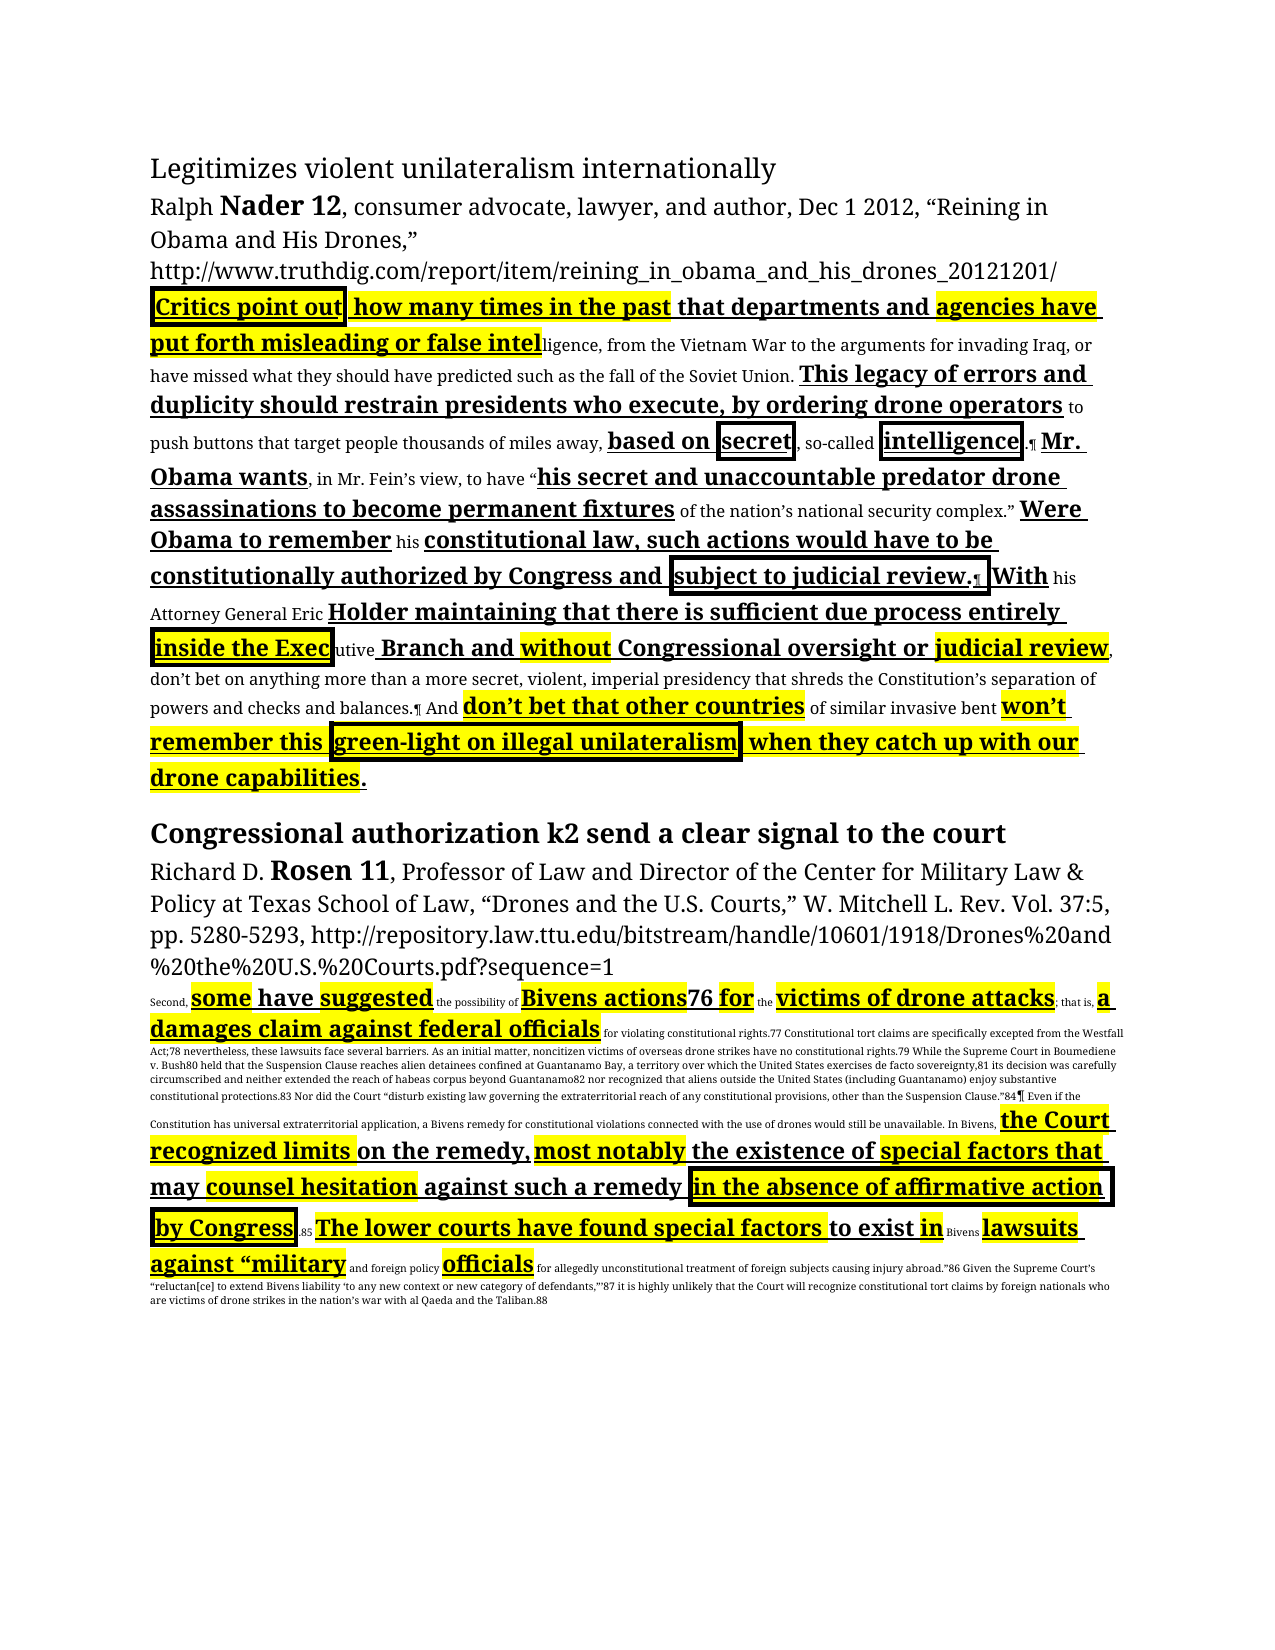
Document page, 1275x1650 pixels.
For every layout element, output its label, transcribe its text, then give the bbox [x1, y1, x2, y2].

subtitle Congressional authorization k2 send a clear signal to the court [150, 814, 1125, 851]
text Critics point out how many times in the past that departments and agencies have put forth misleading or false intelligence, from the Vietnam War to the arguments for invading Iraq, or have missed what they should have predicted such as the fall of the Soviet Union. This legacy of errors and duplicity should restrain presidents who execute, by ordering drone operators to push buttons that target people thousands of miles away, based on secret, so-called intelligence.¶ Mr. Obama wants, in Mr. Fein’s view, to have “his secret and unaccountable predator drone assassinations to become permanent fixtures of the nation’s national security complex.” Were Obama to remember his constitutional law, such actions would have to be constitutionally authorized by Congress and subject to judicial review.¶ With his Attorney General Eric Holder maintaining that there is sufficient due process entirely inside the Executive Branch and without Congressional oversight or judicial review, don’t bet on anything more than a more secret, violent, imperial presidency that shreds the Constitution’s separation of powers and checks and balances.¶ And don’t bet that other countries of similar invasive bent won’t remember this green-light on illegal unilateralism when they catch up with our drone capabilities. [150, 286, 1125, 793]
text Richard D. Rosen 11, Professor of Law and Director of the Center for Military Law & Policy at Texas School of Law, “Drones and the U.S. Courts,” W. Mitchell L. Rev. Vol. 37:5, pp. 5280-5293, http://repository.law.ttu.edu/bitstream/handle/10601/1918/Drones%20and%20the%20U.S.%20Courts.pdf?sequence=1 [150, 851, 1125, 982]
subtitle Legitimizes violent unilateralism internationally [150, 150, 1125, 187]
text Second, some have suggested the possibility of Bivens actions76 for the victims of drone attacks; that is, a damages claim against federal officials for violating constitutional rights.77 Constitutional tort claims are specifically excepted from the Westfall Act;78 nevertheless, these lawsuits face several barriers. As an initial matter, noncitizen victims of overseas drone strikes have no constitutional rights.79 While the Supreme Court in Boumediene v. Bush80 held that the Suspension Clause reaches alien detainees confined at Guantanamo Bay, a territory over which the United States exercises de facto sovereignty,81 its decision was carefully circumscribed and neither extended the reach of habeas corpus beyond Guantanamo82 nor recognized that aliens outside the United States (including Guantanamo) enjoy substantive constitutional protections.83 Nor did the Court “disturb existing law governing the extraterritorial reach of any constitutional provisions, other than the Suspension Clause.”84¶ Even if the Constitution has universal extraterritorial application, a Bivens remedy for constitutional violations connected with the use of drones would still be unavailable. In Bivens, the Court recognized limits on the remedy, most notably the existence of special factors that may counsel hesitation against such a remedy in the absence of affirmative action by Congress.85 The lower courts have found special factors to exist in Bivens lawsuits against “military and foreign policy officials for allegedly unconstitutional treatment of foreign subjects causing injury abroad.”86 Given the Supreme Court’s “reluctan[ce] to extend Bivens liability ‘to any new context or new category of defendants,”’87 it is highly unlikely that the Court will recognize constitutional tort claims by foreign nationals who are victims of drone strikes in the nation’s war with al Qaeda and the Taliban.88 [150, 982, 1125, 1307]
text Ralph Nader 12, consumer advocate, lawyer, and author, Dec 1 2012, “Reining in Obama and His Drones,” http://www.truthdig.com/report/item/reining_in_obama_and_his_drones_20121201/ [150, 187, 1125, 286]
